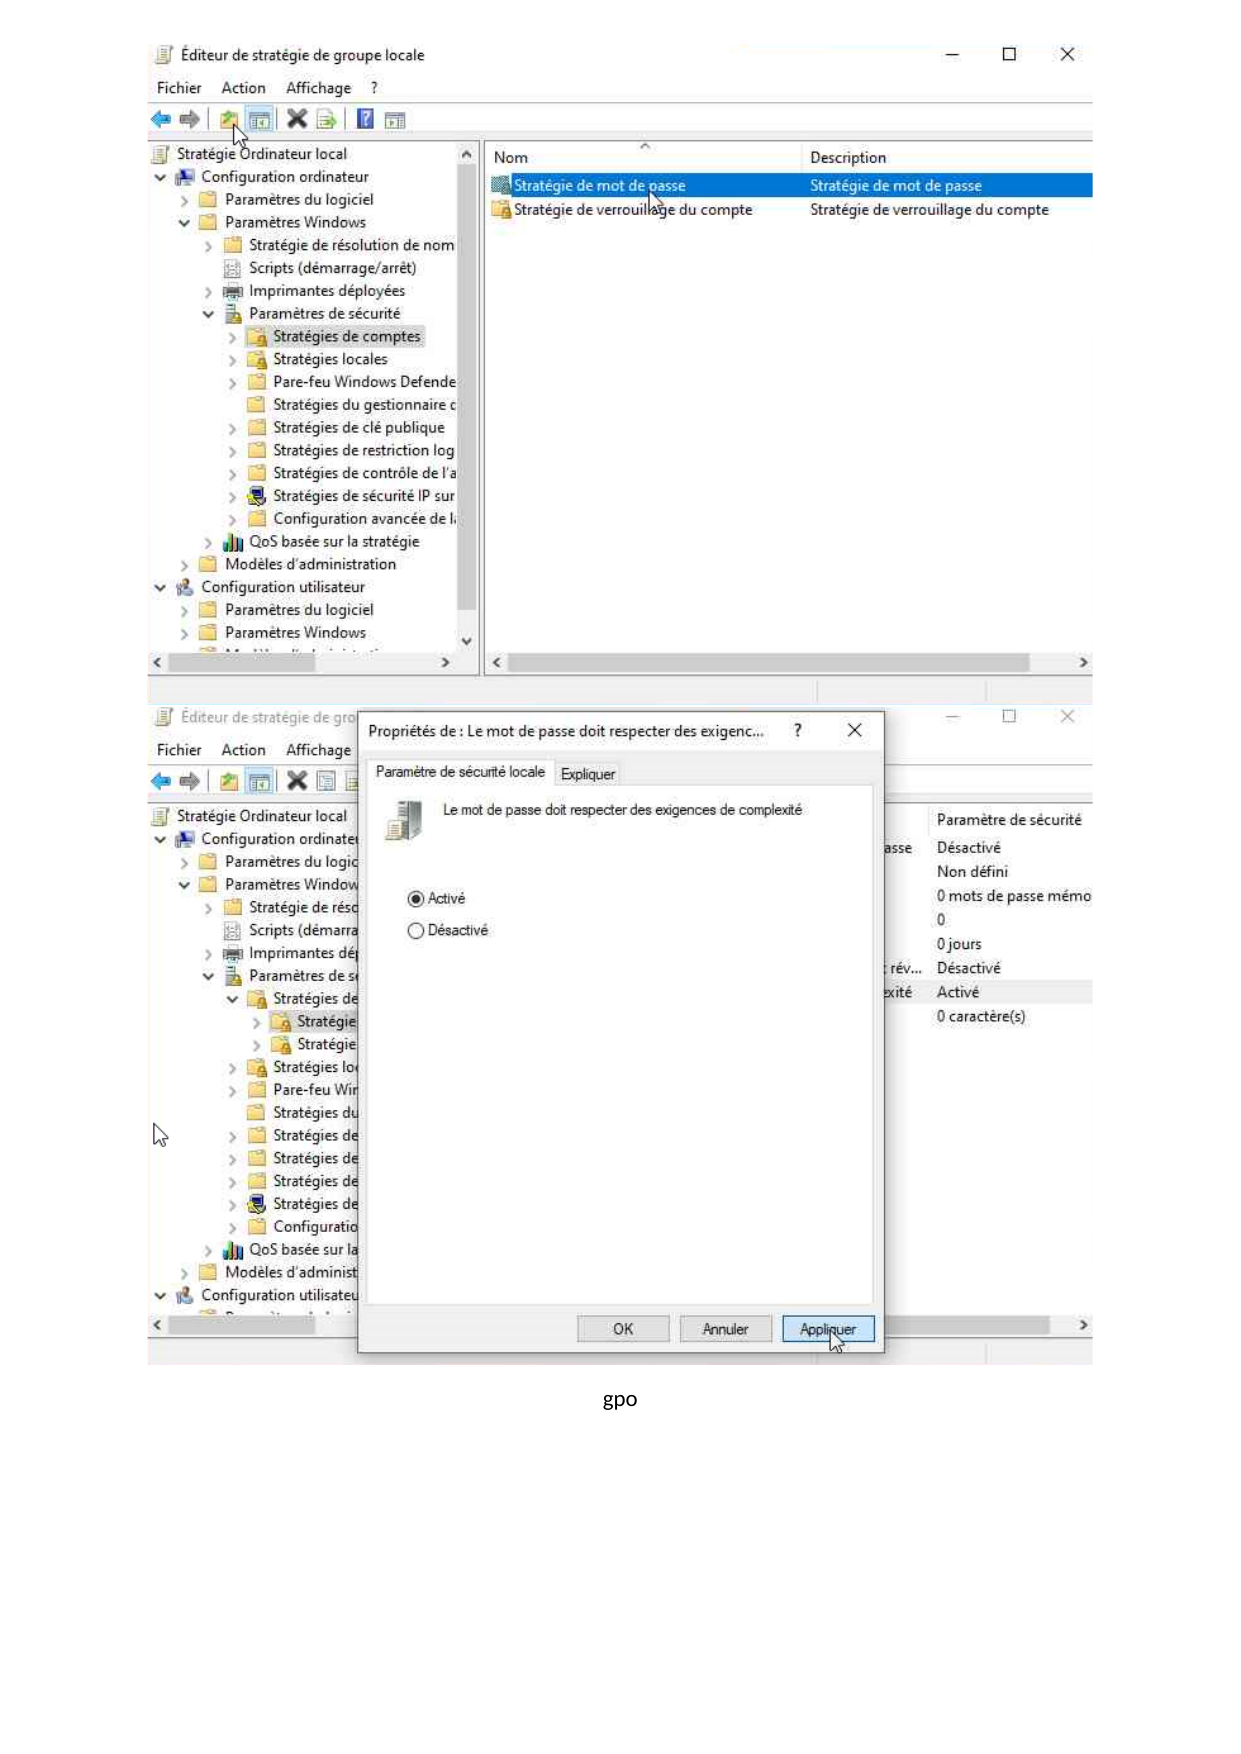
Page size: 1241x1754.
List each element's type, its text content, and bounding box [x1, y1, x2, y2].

text gpo [148, 1384, 1093, 1412]
picture [147, 707, 1093, 1365]
picture [147, 44, 1093, 705]
